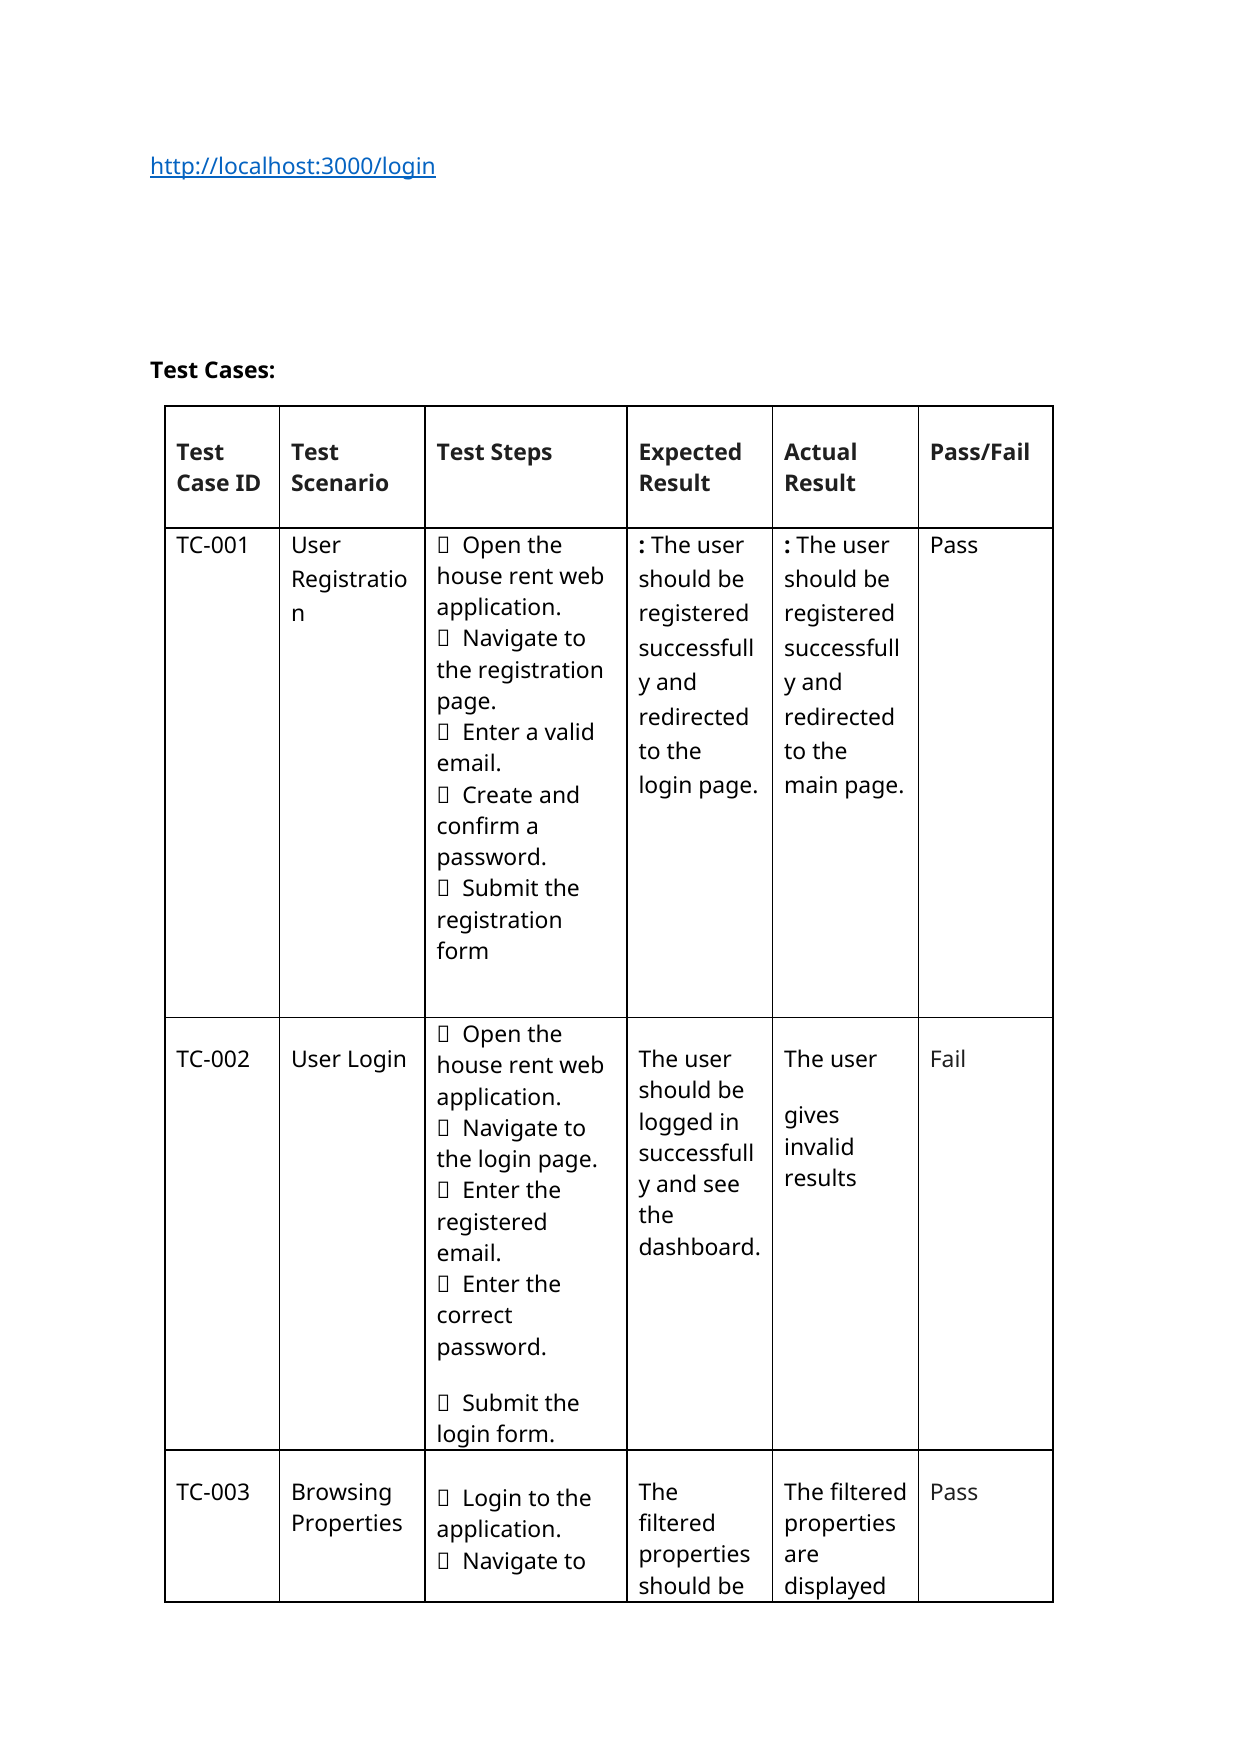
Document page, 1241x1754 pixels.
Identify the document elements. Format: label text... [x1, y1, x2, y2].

table_cell  Open the house rent web application.  Navigate to the login page.  Enter the registered email.  Enter the correct password.  Submit the login form. [426, 1018, 626, 1449]
table_cell Pass [919, 1451, 1052, 1601]
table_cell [426, 1451, 626, 1601]
table_cell The user gives invalid results [773, 1018, 918, 1449]
table_cell The user should be logged in successfully and see the dashboard. [628, 1018, 772, 1449]
text http://localhost:3000/login [150, 150, 1090, 181]
table_header Expected Result [628, 407, 772, 527]
table_cell Browsing Properties [280, 1451, 424, 1601]
table_cell User Registration [280, 529, 424, 1017]
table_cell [773, 1451, 918, 1601]
table_header Test Steps [426, 407, 626, 527]
table_cell  Open the house rent web application.  Navigate to the registration page.  Enter a valid email.  Create and confirm a password.  Submit the registration form [426, 529, 626, 1017]
text Test Cases: [150, 354, 1090, 385]
table_cell TC-002 [166, 1018, 279, 1449]
table_cell : The user should be registered successfully and redirected to the login page. [628, 529, 772, 1017]
table_cell Fail [919, 1018, 1052, 1449]
table_cell : The user should be registered successfully and redirected to the main page. [773, 529, 918, 1017]
table_cell TC-003 [166, 1451, 279, 1601]
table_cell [628, 1451, 772, 1601]
table_header Pass/Fail [919, 407, 1052, 527]
table_cell Pass [919, 529, 1052, 1017]
table_header Actual Result [773, 407, 918, 527]
table_header Test Case ID [166, 407, 279, 527]
table_cell User Login [280, 1018, 424, 1449]
table_header Test Scenario [280, 407, 424, 527]
table_cell TC-001 [166, 529, 279, 1017]
